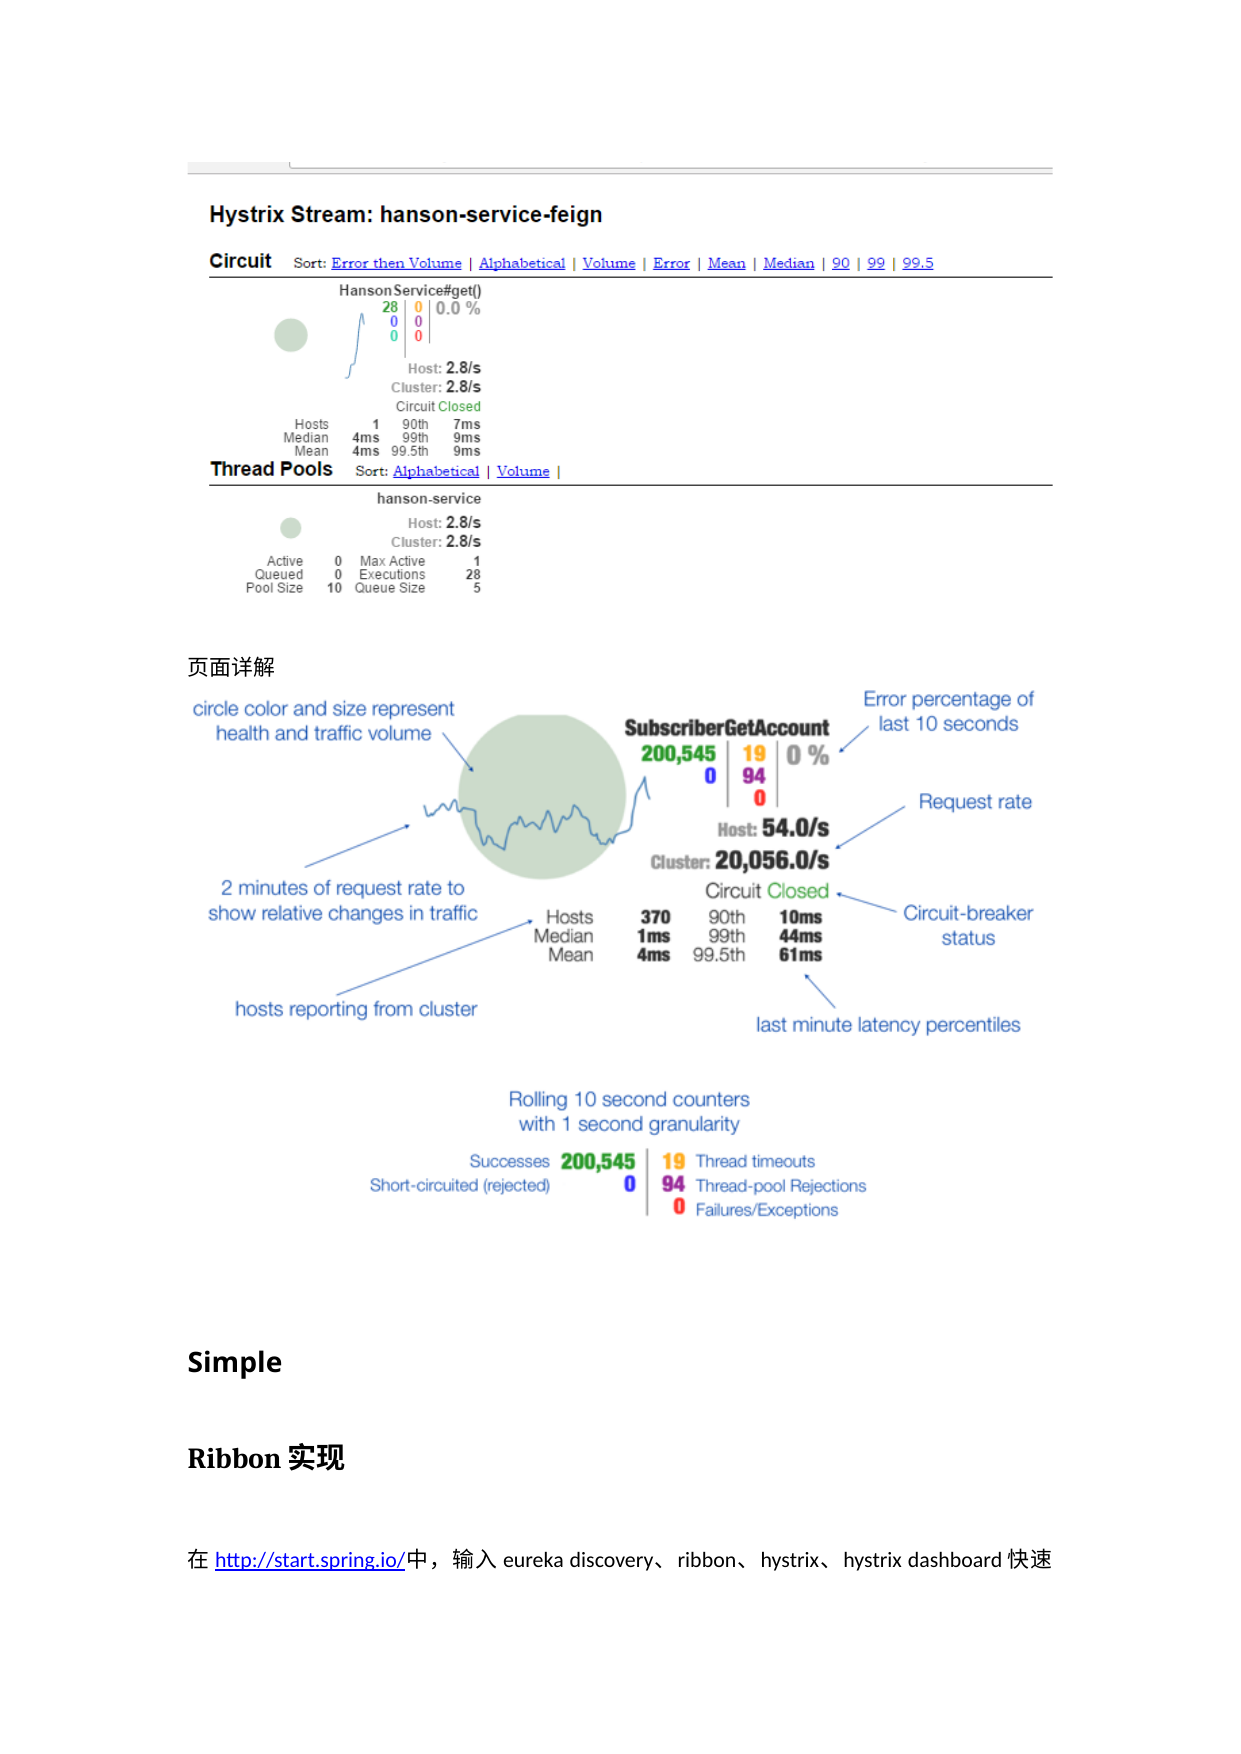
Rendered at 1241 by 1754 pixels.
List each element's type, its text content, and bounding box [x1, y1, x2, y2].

picture [187, 162, 1053, 636]
subtitle Simple [187, 1329, 1053, 1394]
text 在http://start.spring.io/中，输入eureka discovery、ribbon、hystrix、hystrix dashboard快速生成ribbon-hystrix服务调用项目。 [187, 1542, 1053, 1574]
text 页面详解 [187, 649, 1053, 682]
subtitle Ribbon实现 [187, 1423, 1053, 1488]
picture [187, 682, 1053, 1238]
